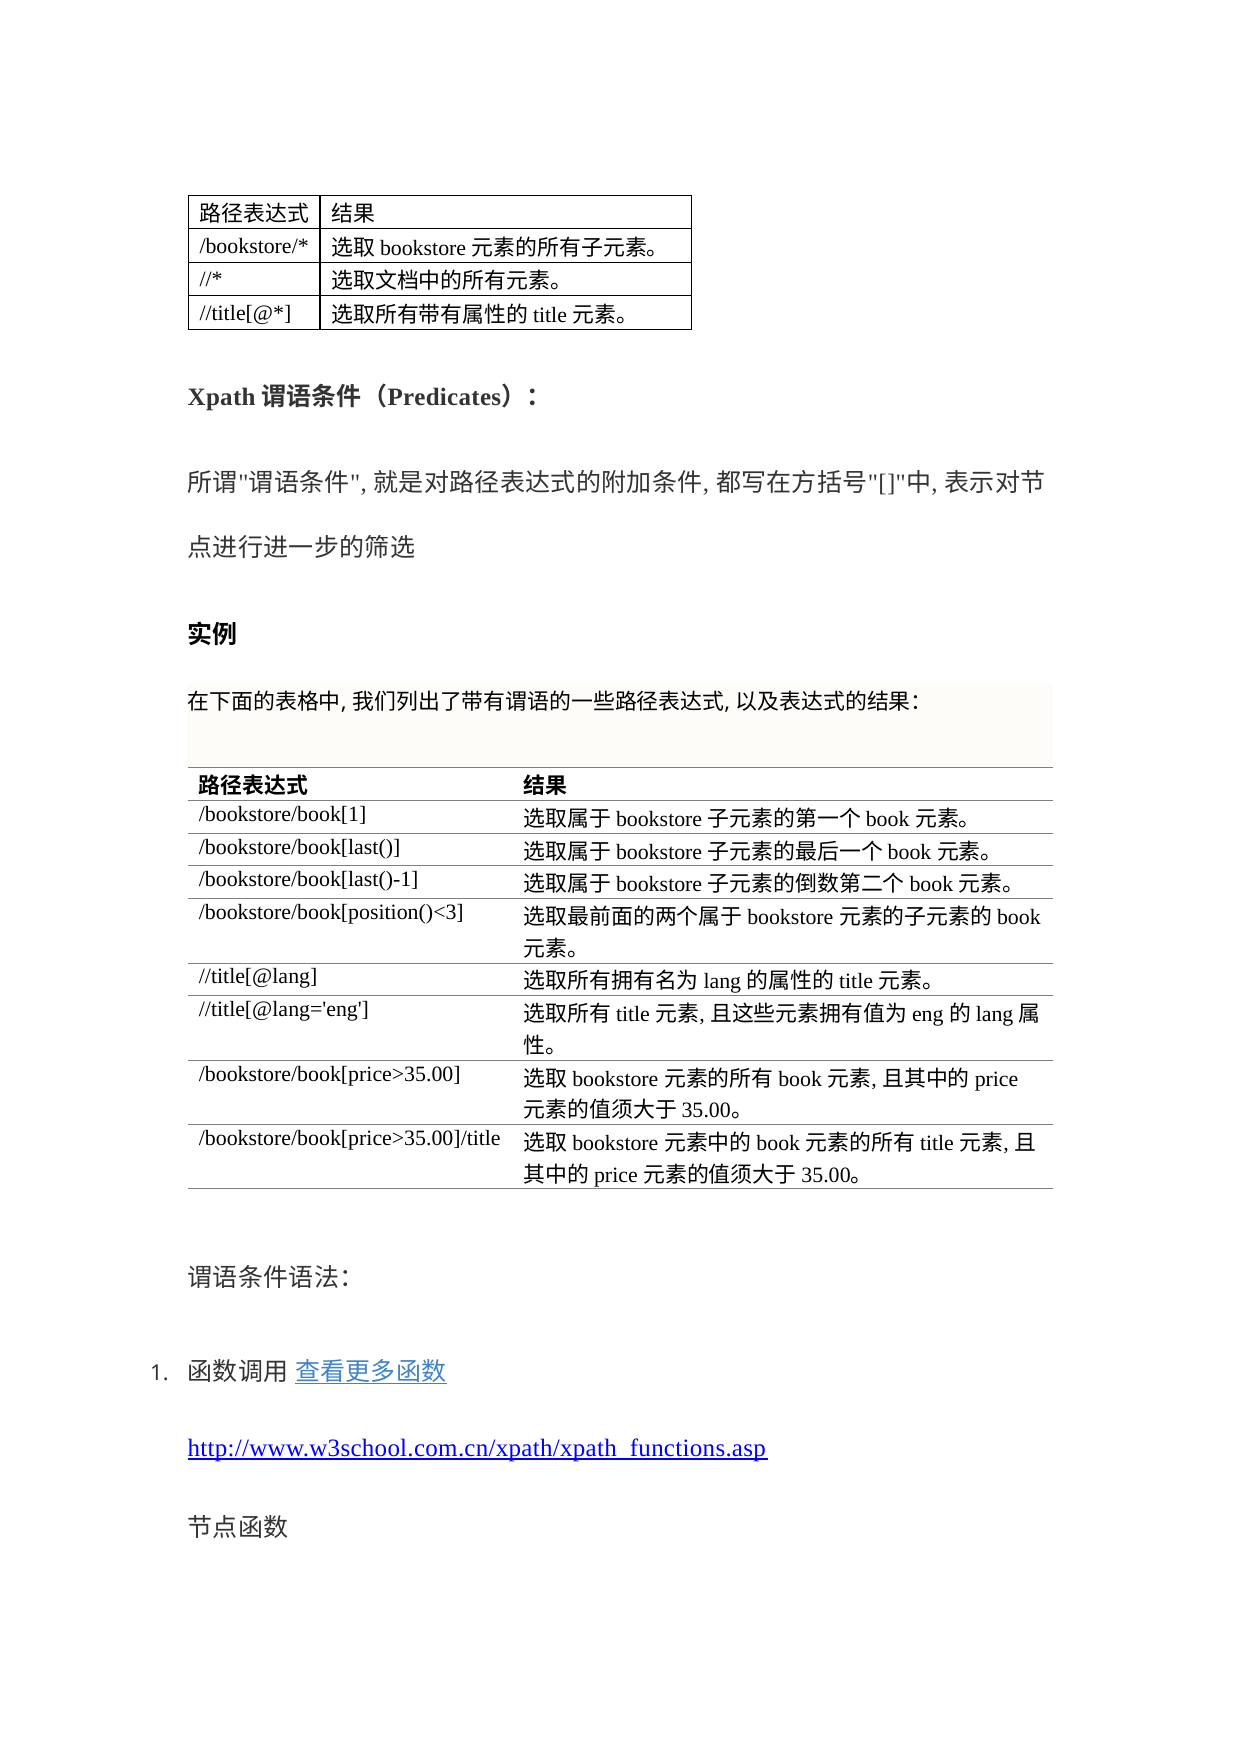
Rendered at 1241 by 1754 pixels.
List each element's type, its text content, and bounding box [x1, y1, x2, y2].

table_cell 选取 bookstore 元素中的 book 元素的所有 title 元素, 且其中的 price 元素的值须大于 35.00。 [512, 1125, 1053, 1188]
table_cell /bookstore/book[price>35.00] [188, 1061, 512, 1124]
table_cell /bookstore/book[1] [188, 801, 512, 833]
table_cell /bookstore/book[last()] [188, 834, 512, 865]
table_header 路径表达式 [189, 196, 319, 228]
table_cell 选取 bookstore 元素的所有 book 元素, 且其中的 price 元素的值须大于 35.00。 [512, 1061, 1053, 1124]
text http://www.w3school.com.cn/xpath/xpath_functions.asp [187, 1431, 1053, 1464]
table_cell 选取最前面的两个属于 bookstore 元素的子元素的 book 元素。 [512, 899, 1053, 962]
table_cell 选取所有拥有名为 lang 的属性的 title 元素。 [512, 964, 1053, 995]
table_cell 选取文档中的所有元素。 [321, 263, 691, 295]
table_cell /bookstore/book[last()-1] [188, 866, 512, 898]
table_cell /bookstore/* [189, 229, 319, 262]
text 节点函数 [187, 1493, 1053, 1558]
table_header 路径表达式 [188, 768, 512, 800]
table_cell 选取属于 bookstore 子元素的第一个 book 元素。 [512, 801, 1053, 833]
table_cell //title[@lang='eng'] [188, 996, 512, 1059]
table_cell //title[@lang] [188, 964, 512, 995]
table_cell //title[@*] [189, 296, 319, 329]
table_cell //* [189, 263, 319, 295]
table_cell /bookstore/book[position()<3] [188, 899, 512, 962]
table_cell 选取属于 bookstore 子元素的倒数第二个 book 元素。 [512, 866, 1053, 898]
text 实例 [187, 600, 1053, 665]
text Xpath谓语条件（Predicates）： [187, 362, 1053, 427]
text 所谓"谓语条件", 就是对路径表达式的附加条件, 都写在方括号"[]"中, 表示对节点进行进一步的筛选 [187, 448, 1053, 578]
table_cell 选取 bookstore 元素的所有子元素。 [321, 229, 691, 262]
list 函数调用 查看更多函数 [150, 1337, 1053, 1402]
table_cell /bookstore/book[price>35.00]/title [188, 1125, 512, 1188]
text 谓语条件语法： [187, 1243, 1053, 1308]
text 在下面的表格中, 我们列出了带有谓语的一些路径表达式, 以及表达式的结果： [187, 683, 1053, 716]
table_cell 选取所有 title 元素, 且这些元素拥有值为 eng 的 lang 属性。 [512, 996, 1053, 1059]
table_cell 选取属于 bookstore 子元素的最后一个 book 元素。 [512, 834, 1053, 865]
table_header 结果 [321, 196, 691, 228]
table_header 结果 [512, 768, 1053, 800]
table_cell 选取所有带有属性的 title 元素。 [321, 296, 691, 329]
